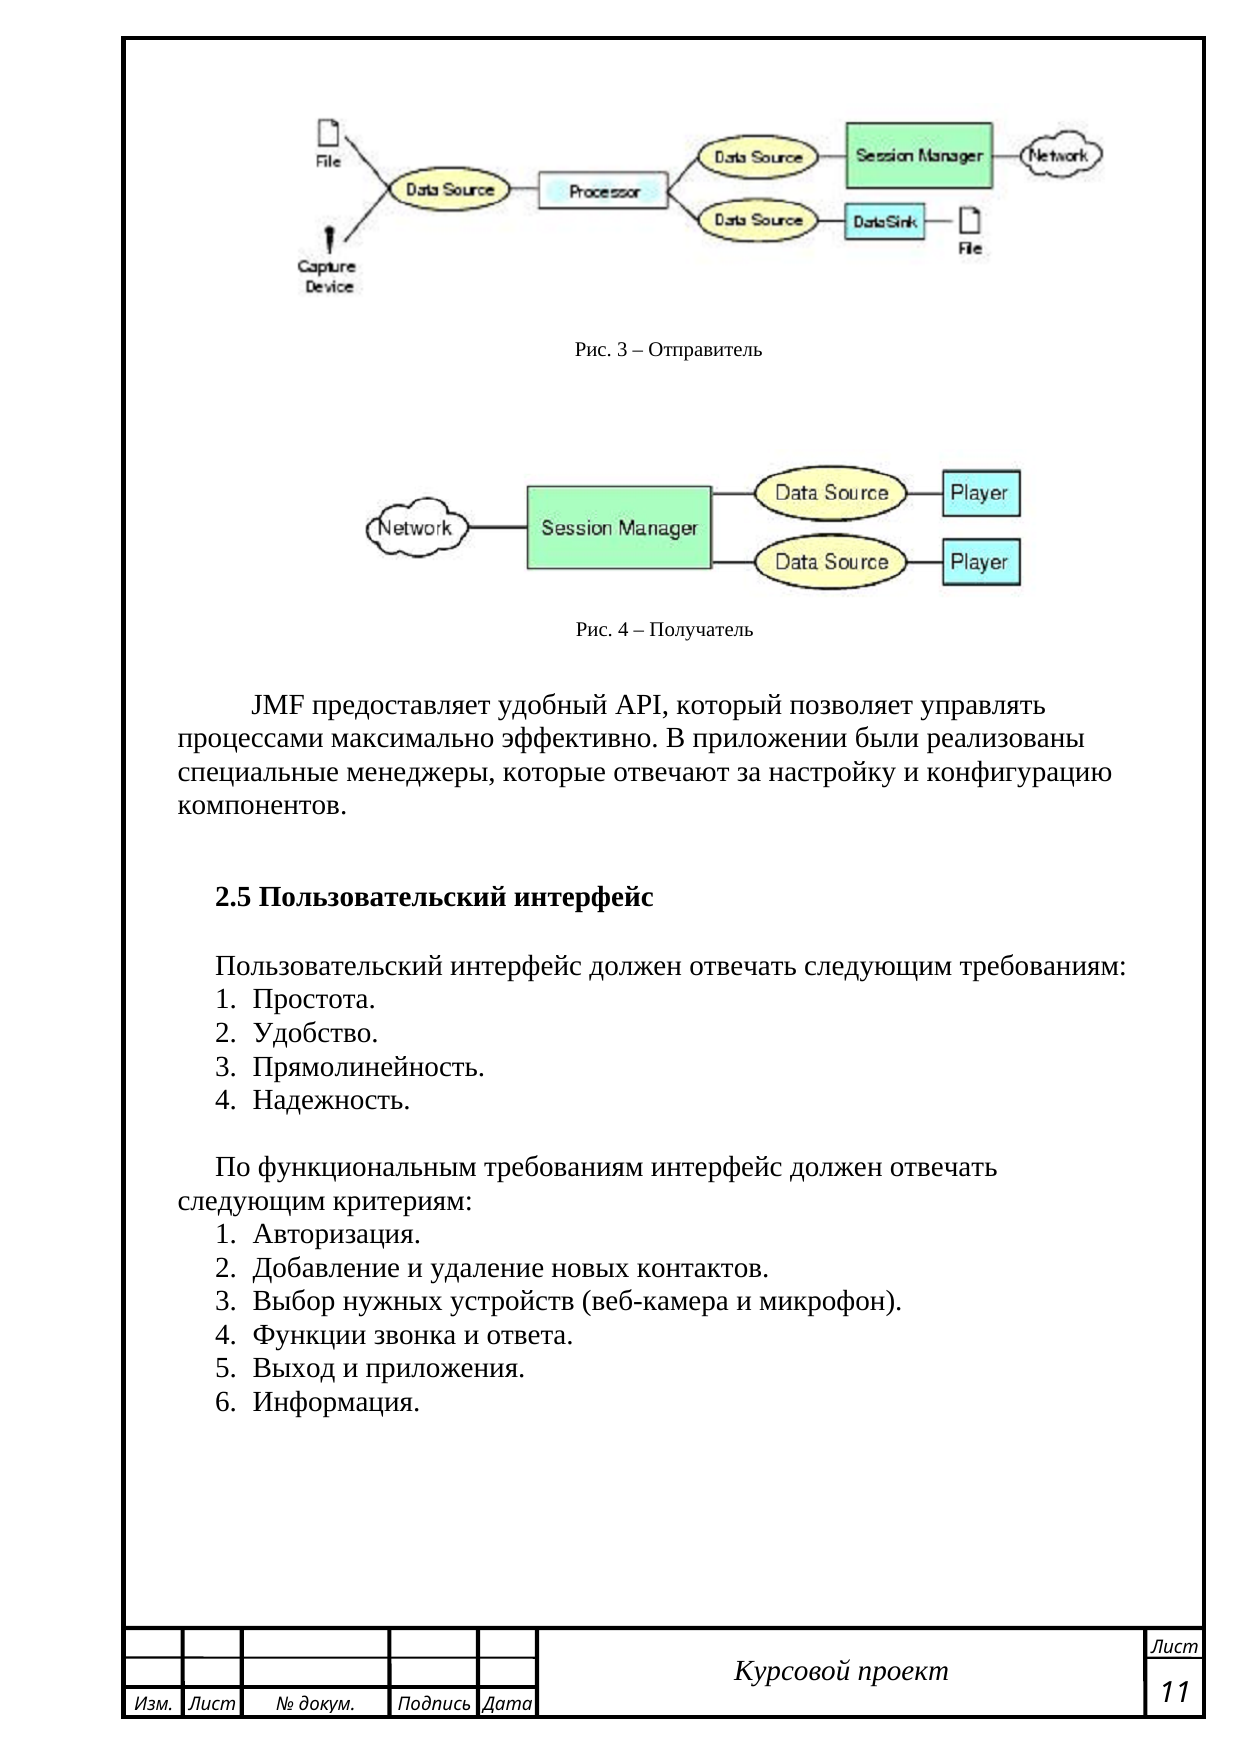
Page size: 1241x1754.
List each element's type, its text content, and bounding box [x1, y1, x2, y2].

list Добавление и удаление новых контактов. [215, 1250, 1152, 1283]
list Надежность. [215, 1082, 1152, 1116]
text JMF предоставляет удобный API, который позволяет управлять процессами максимально эффективно. В приложении были реализованы специальные менеджеры, которые отвечают за настройку и конфигурацию компонентов. [177, 687, 1152, 821]
list Функции звонка и ответа. [215, 1317, 1152, 1351]
list Выход и приложения. [215, 1351, 1152, 1384]
subtitle 2.5 Пользовательский интерфейс [177, 879, 1152, 913]
text По функциональным требованиям интерфейс должен отвечать следующим критериям: [177, 1149, 1152, 1216]
list Авторизация. [215, 1216, 1152, 1250]
picture [350, 449, 1053, 601]
picture [277, 103, 1125, 321]
text Пользовательский интерфейс должен отвечать следующим требованиям: [177, 948, 1152, 982]
list Выбор нужных устройств (веб-камера и микрофон). [215, 1283, 1152, 1317]
text Рис. 4 – Получатель [177, 611, 1152, 641]
list Простота. [215, 982, 1152, 1015]
list Прямолинейность. [215, 1049, 1152, 1082]
text Рис. 3 – Отправитель [177, 331, 1152, 361]
list Информация. [215, 1384, 1152, 1418]
list Удобство. [215, 1015, 1152, 1049]
